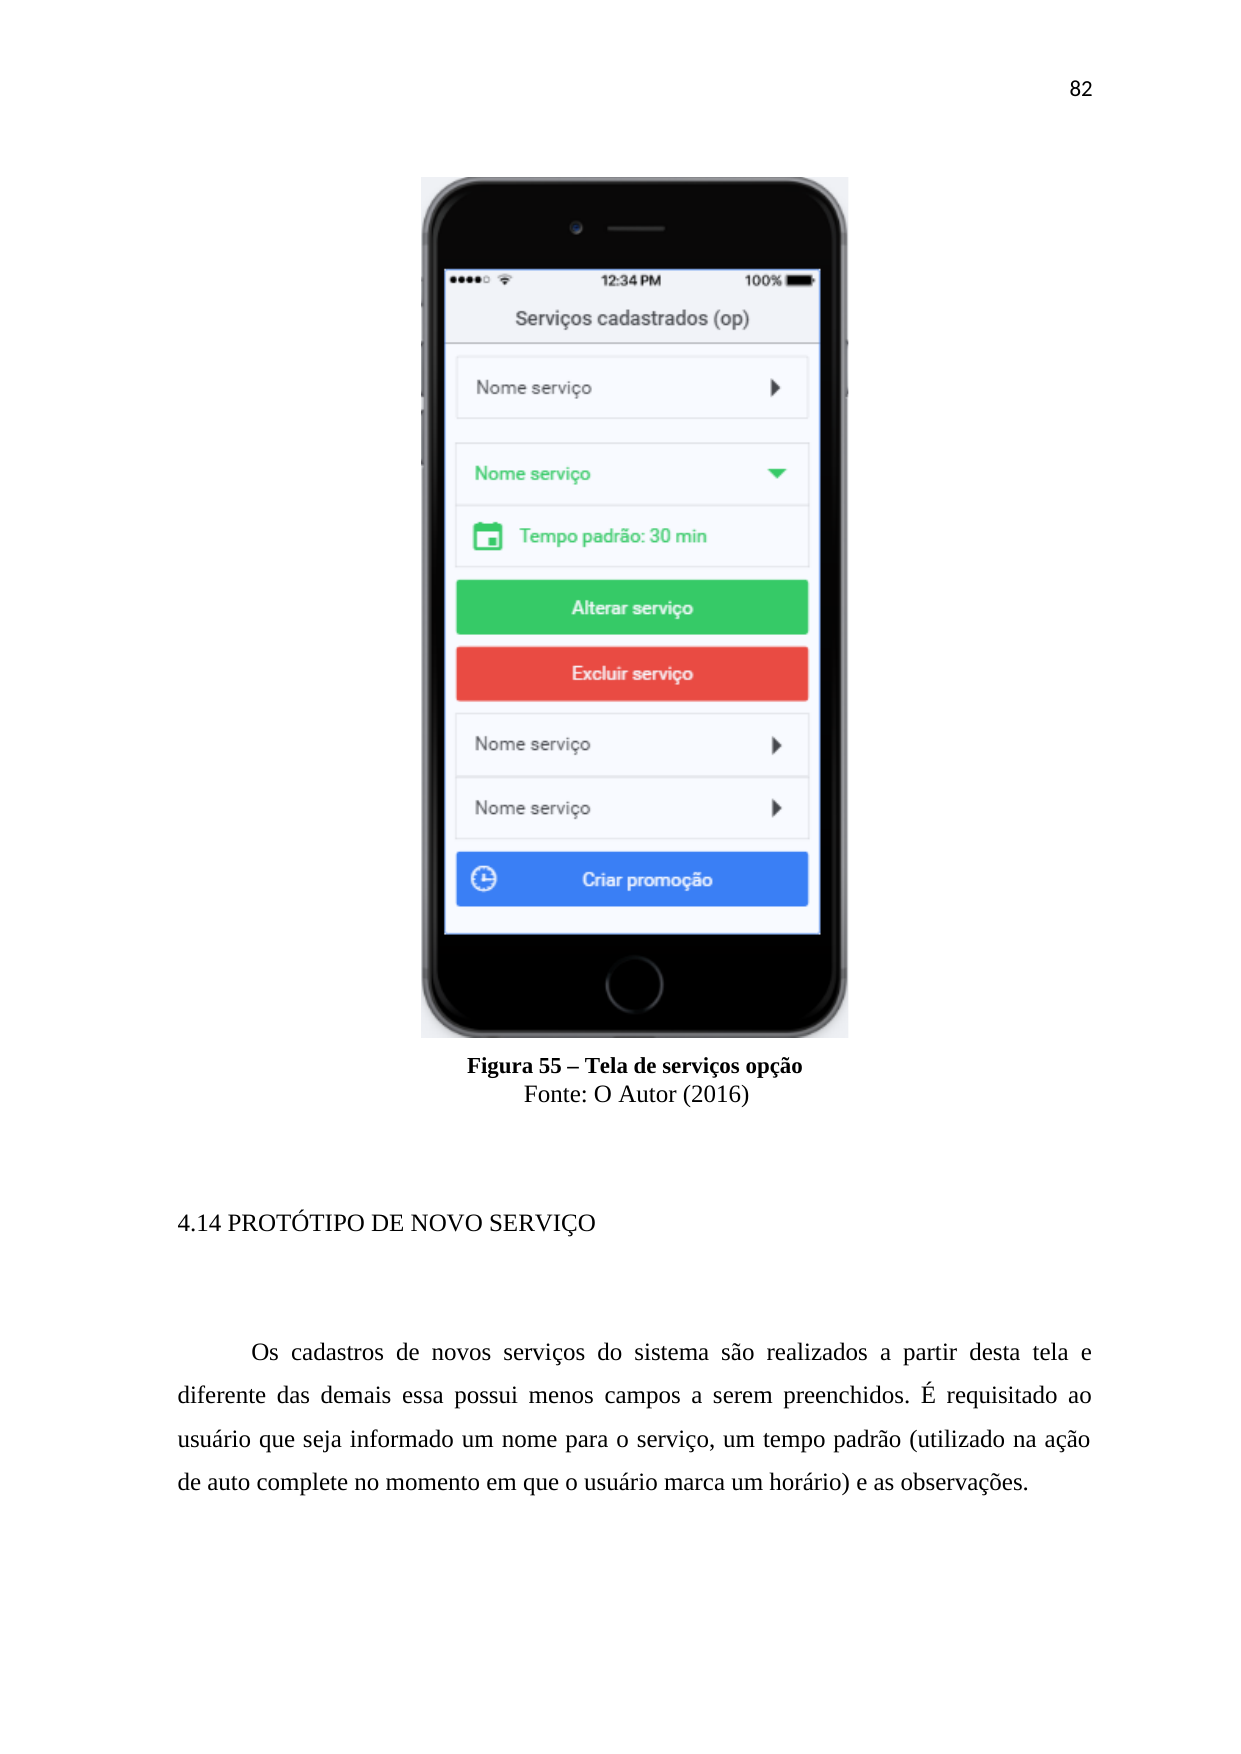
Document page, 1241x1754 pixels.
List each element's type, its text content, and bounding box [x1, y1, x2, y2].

subtitle PROTÓTIPO DE NOVO SERVIÇO [177, 1208, 1092, 1237]
text Figura 55 – Tela de serviços opção [177, 1052, 1092, 1079]
text Os cadastros de novos serviços do sistema são realizados a partir desta tela e diferente das demais essa possui menos campos a serem preenchidos. É requisitado ao usuário que seja informado um nome para o serviço, um tempo padrão (utilizado na ação de auto complete no momento em que o usuário marca um horário) e as observações. [177, 1337, 1092, 1496]
picture [421, 177, 849, 1038]
text Fonte: O Autor (2016) [181, 1079, 1092, 1107]
